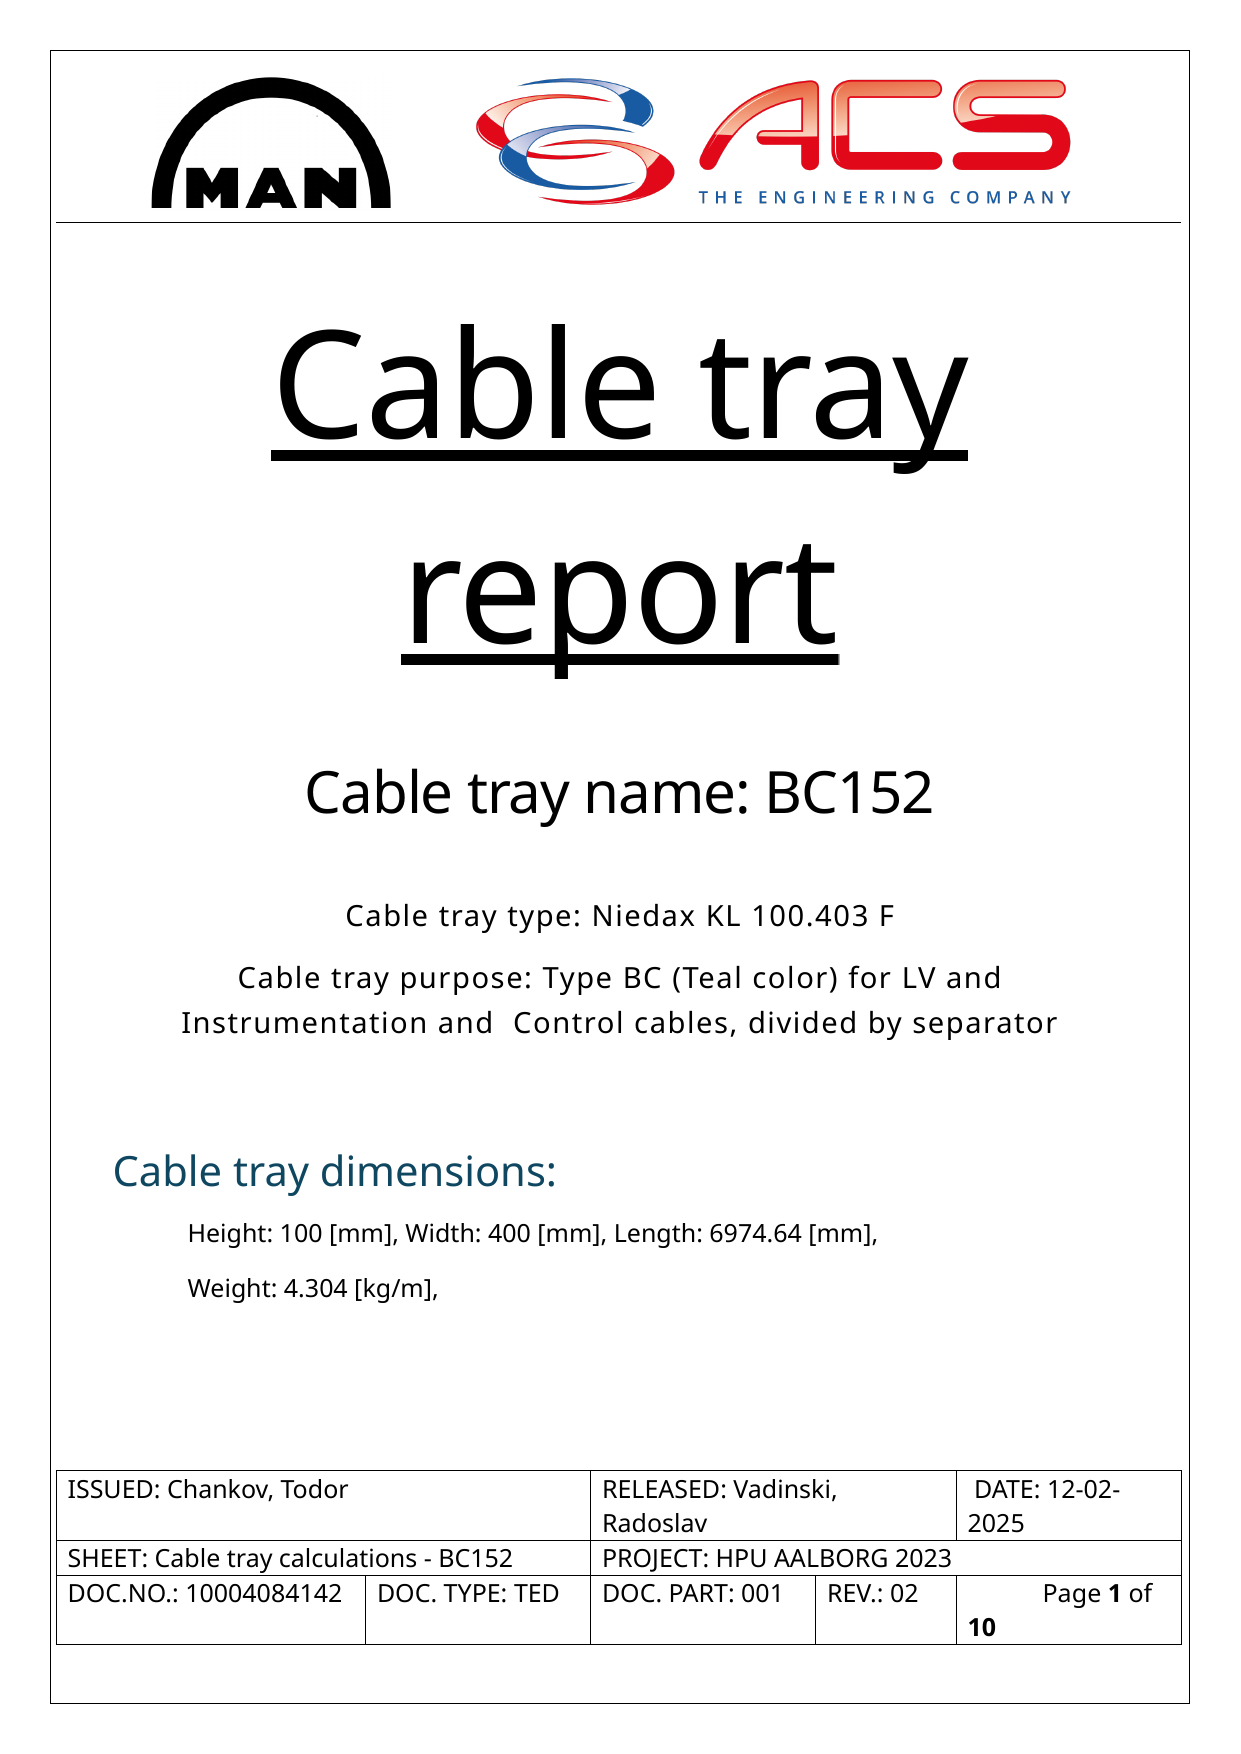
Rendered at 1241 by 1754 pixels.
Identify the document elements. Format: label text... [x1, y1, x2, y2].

text Weight: 4.304 [kg/m], [112, 1271, 1128, 1305]
subtitle Cable tray dimensions: [112, 1142, 1128, 1198]
title Cable tray name: BC152 [112, 751, 1128, 831]
subtitle Cable tray purpose: Type BC (Teal color) for LV and Instrumentation and Control cables, divided by separator [112, 957, 1128, 1042]
picture [475, 75, 1086, 211]
picture [151, 75, 391, 211]
title Cable tray report [112, 278, 1128, 687]
subtitle Cable tray type: Niedax KL 100.403 F [112, 895, 1128, 934]
text Height: 100 [mm], Width: 400 [mm], Length: 6974.64 [mm], [112, 1215, 1128, 1249]
